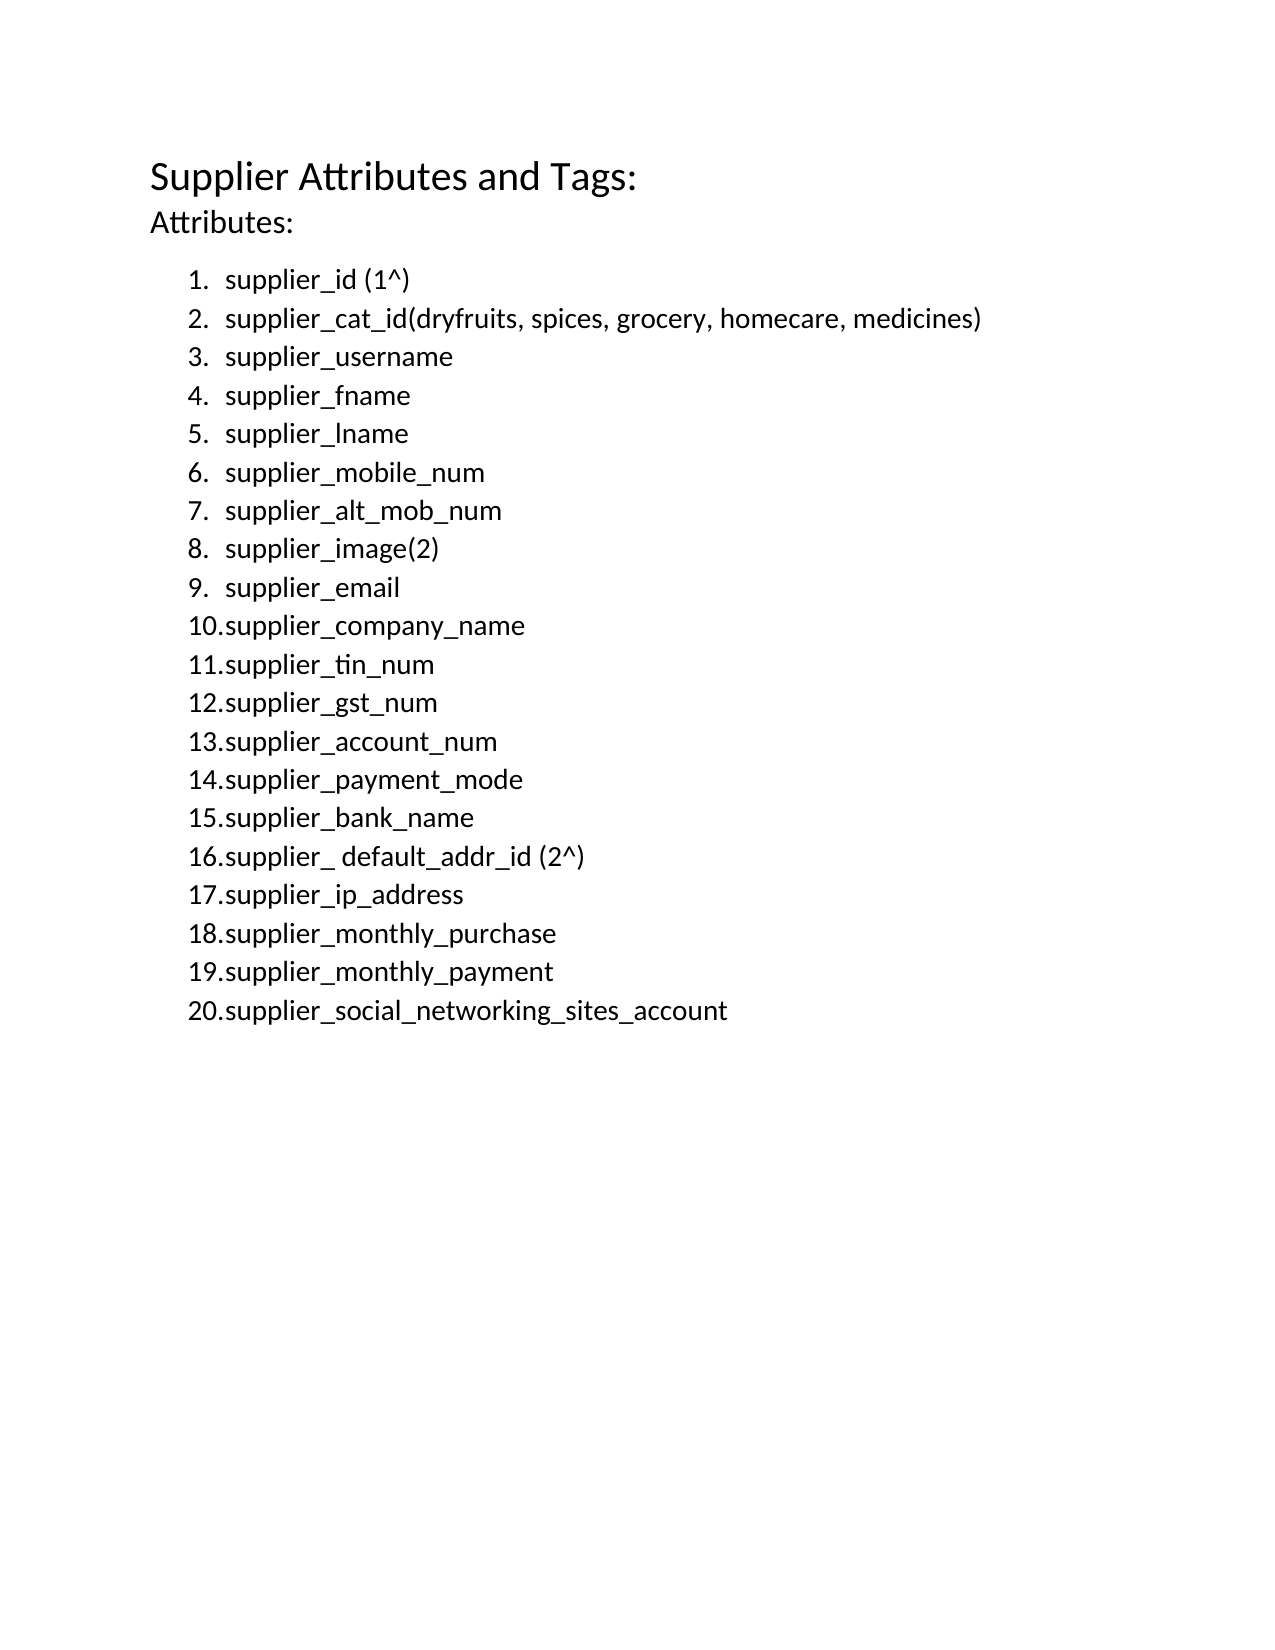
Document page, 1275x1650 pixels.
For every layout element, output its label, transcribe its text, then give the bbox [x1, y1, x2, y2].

list supplier_mobile_num [187, 454, 1125, 489]
list supplier_company_name [187, 607, 1125, 643]
text Supplier Attributes and Tags: [150, 150, 1125, 201]
list supplier_cat_id(dryfruits, spices, grocery, homecare, medicines) [187, 300, 1125, 336]
list supplier_account_num [187, 723, 1125, 758]
text Attributes: [150, 201, 1125, 242]
list supplier_fname [187, 377, 1125, 412]
list supplier_bank_name [187, 799, 1125, 835]
list supplier_payment_mode [187, 761, 1125, 797]
list supplier_monthly_purchase [187, 915, 1125, 951]
list supplier_tin_num [187, 646, 1125, 681]
list supplier_ default_addr_id (2^) [187, 838, 1125, 874]
list supplier_social_networking_sites_account [187, 992, 1125, 1027]
list supplier_lname [187, 415, 1125, 451]
list supplier_email [187, 569, 1125, 604]
list supplier_ip_address [187, 876, 1125, 912]
list supplier_alt_mob_num [187, 492, 1125, 528]
list supplier_image(2) [187, 531, 1125, 566]
list supplier_gst_num [187, 684, 1125, 720]
list supplier_id (1^) [187, 261, 1125, 297]
list supplier_monthly_payment [187, 953, 1125, 989]
list supplier_username [187, 338, 1125, 374]
